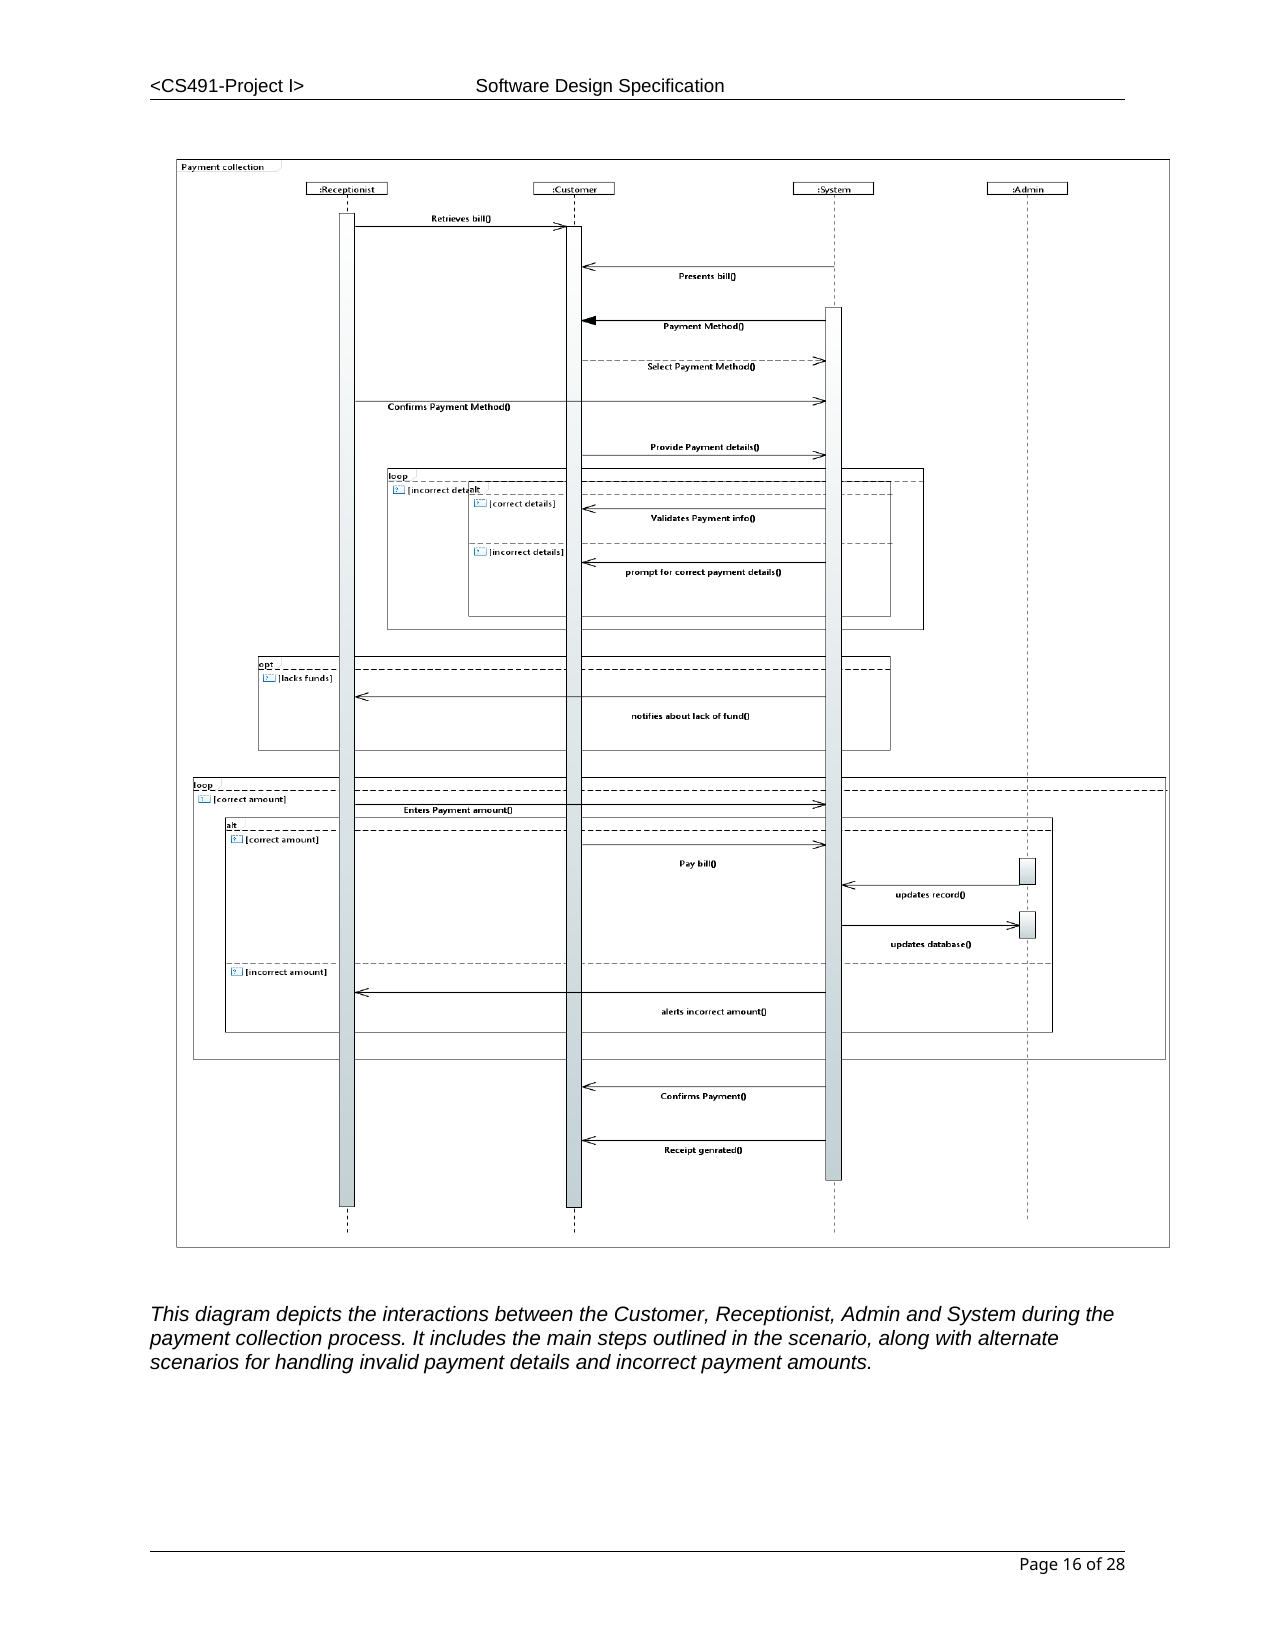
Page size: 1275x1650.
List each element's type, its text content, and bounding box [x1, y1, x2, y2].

text This diagram depicts the interactions between the Customer, Receptionist, Admin and System during the payment collection process. It includes the main steps outlined in the scenario, along with alternate scenarios for handling invalid payment details and incorrect payment amounts. [150, 1302, 1125, 1374]
